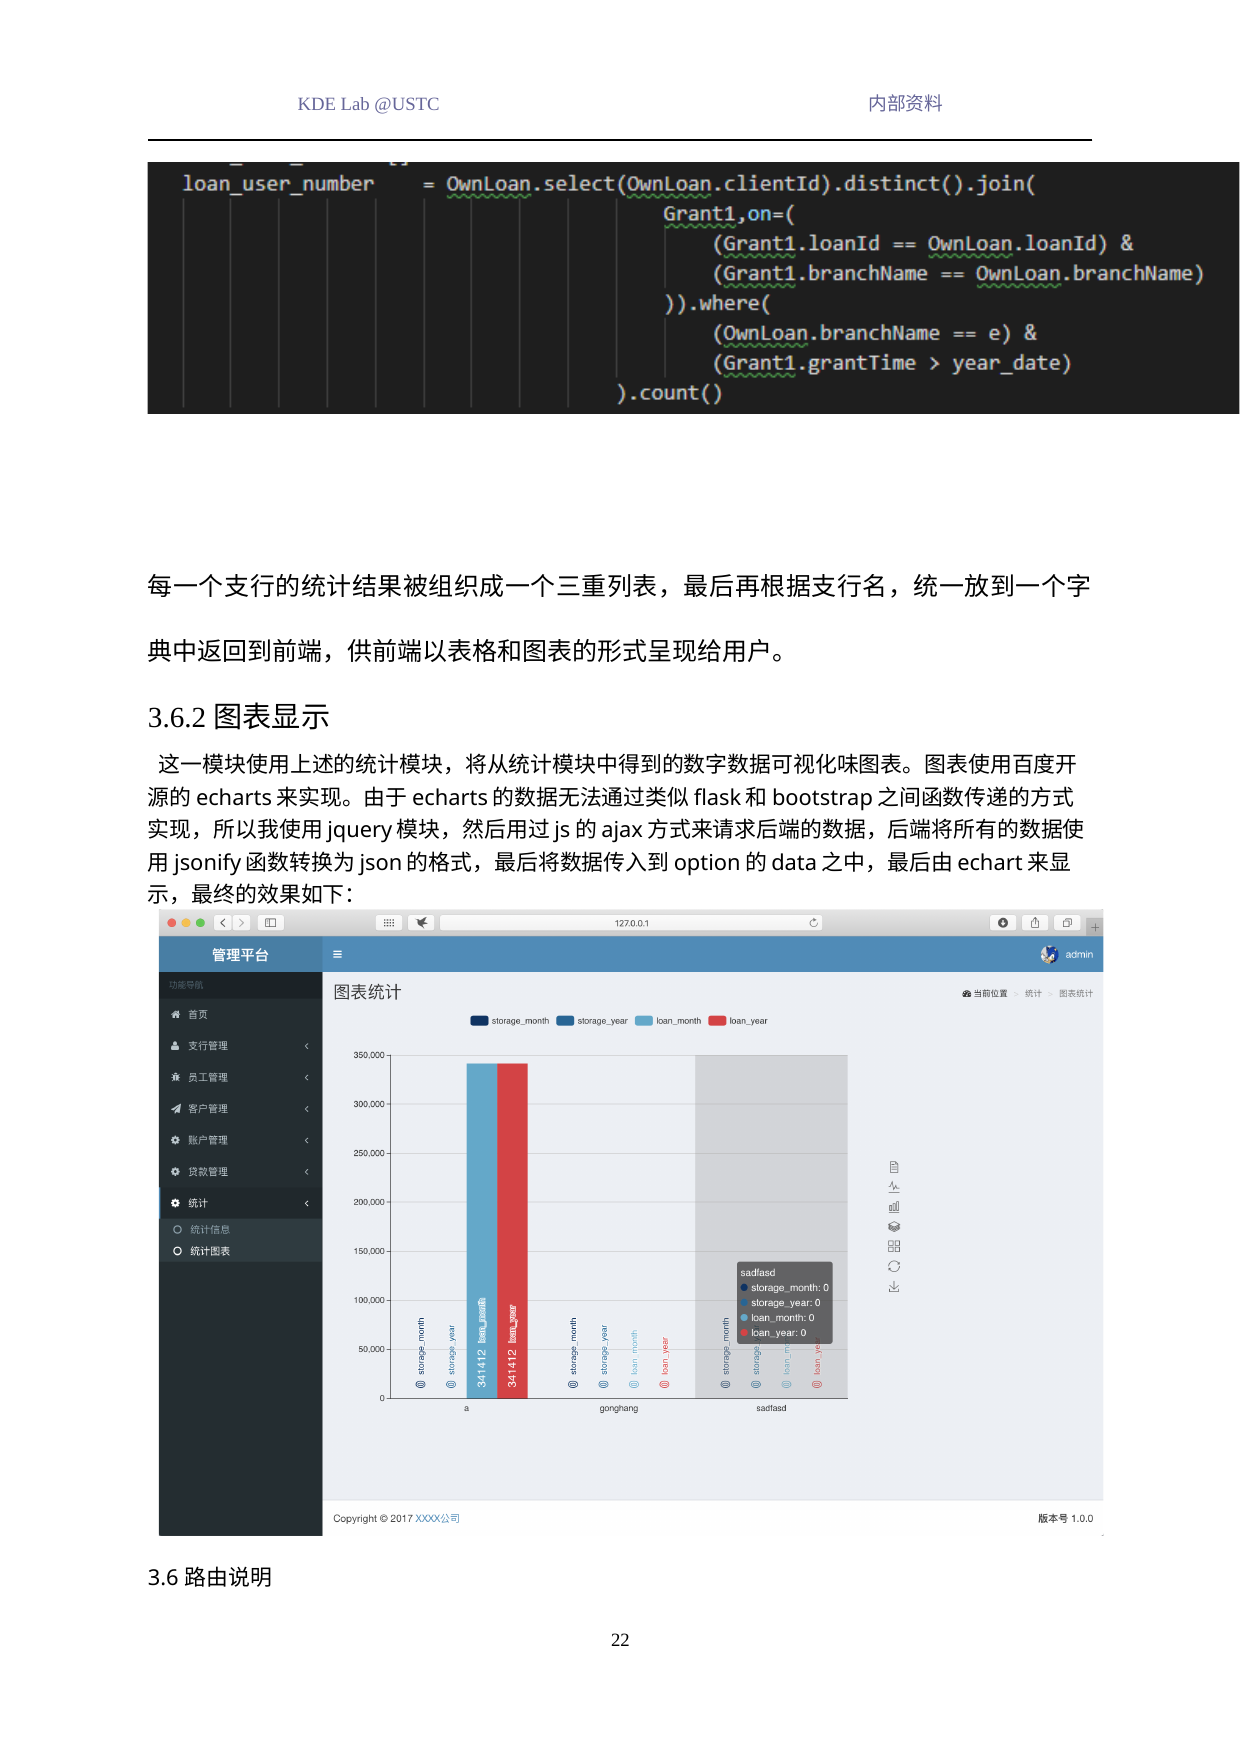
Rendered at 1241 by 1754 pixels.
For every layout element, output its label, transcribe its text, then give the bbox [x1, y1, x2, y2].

text 这一模块使用上述的统计模块，将从统计模块中得到的数字数据可视化味图表。图表使用百度开源的echarts来实现。由于echarts的数据无法通过类似flask和bootstrap之间函数传递的方式实现，所以我使用jquery模块，然后用过js的ajax方式来请求后端的数据，后端将所有的数据使用jsonify函数转换为json的格式，最后将数据传入到option的data之中，最后由echart来显示，最终的效果如下： [148, 747, 1092, 909]
picture [158, 909, 1104, 1536]
text 3.6 路由说明 [148, 1559, 1092, 1592]
text 3.6.2 图表显示 [148, 682, 1092, 747]
picture [147, 162, 1240, 414]
text 每一个支行的统计结果被组织成一个三重列表，最后再根据支行名，统一放到一个字典中返回到前端，供前端以表格和图表的形式呈现给用户。 [148, 552, 1092, 682]
